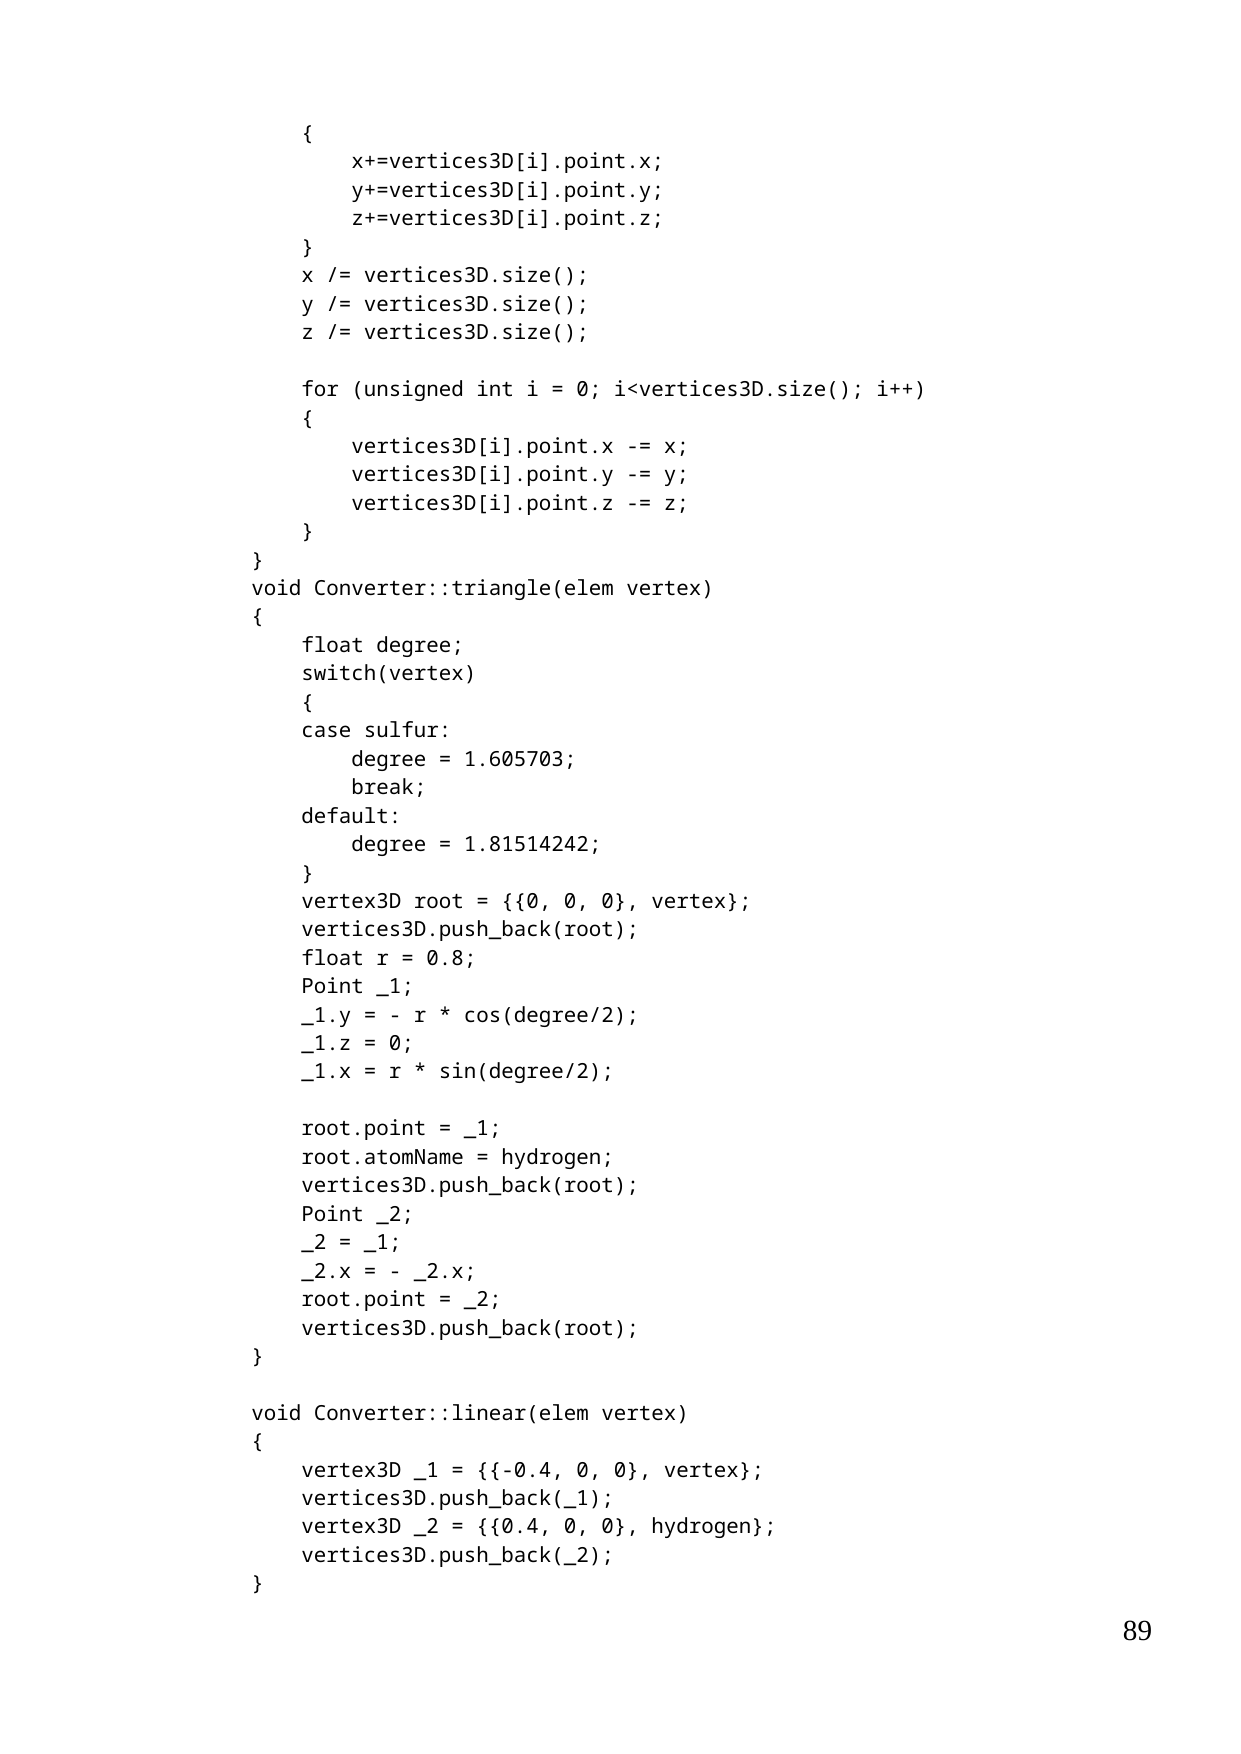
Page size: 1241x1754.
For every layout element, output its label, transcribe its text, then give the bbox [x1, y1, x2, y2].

text Point _2; [177, 1199, 1152, 1227]
text vertices3D.push_back(_1); [177, 1483, 1152, 1512]
text vertex3D _1 = {{-0.4, 0, 0}, vertex}; [177, 1455, 1152, 1483]
text vertex3D _2 = {{0.4, 0, 0}, hydrogen}; [177, 1512, 1152, 1540]
text degree = 1.605703; [177, 744, 1152, 772]
text _1.y = - r * cos(degree/2); [177, 1000, 1152, 1028]
text float degree; [177, 630, 1152, 658]
text break; [177, 772, 1152, 801]
text } [177, 516, 1152, 545]
text vertices3D[i].point.x -= x; [177, 431, 1152, 459]
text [177, 374, 1152, 403]
text { [177, 118, 1152, 147]
text float r = 0.8; [177, 943, 1152, 971]
text vertices3D[i].point.y -= y; [177, 459, 1152, 488]
text root.point = _1; [177, 1113, 1152, 1142]
text root.atomName = hydrogen; [177, 1142, 1152, 1170]
text } [177, 1568, 1152, 1597]
text { [177, 602, 1152, 630]
text { [177, 403, 1152, 431]
text _1.z = 0; [177, 1028, 1152, 1057]
text } [177, 232, 1152, 260]
text y+=vertices3D[i].point.y; [177, 175, 1152, 203]
text Point _1; [177, 971, 1152, 1000]
text { [177, 687, 1152, 715]
text void Converter::triangle(elem vertex) [177, 573, 1152, 602]
text void Converter::linear(elem vertex) [177, 1398, 1152, 1426]
text } [177, 1341, 1152, 1369]
text _2.x = - _2.x; [177, 1256, 1152, 1284]
text _1.x = r * sin(degree/2); [177, 1057, 1152, 1085]
text vertex3D root = {{0, 0, 0}, vertex}; [177, 886, 1152, 914]
text default: [177, 801, 1152, 829]
text } [177, 858, 1152, 886]
text x+=vertices3D[i].point.x; [177, 147, 1152, 175]
text vertices3D.push_back(root); [177, 914, 1152, 943]
text switch(vertex) [177, 658, 1152, 687]
text { [177, 1426, 1152, 1455]
text z+=vertices3D[i].point.z; [177, 203, 1152, 232]
text } [177, 545, 1152, 573]
text vertices3D[i].point.z -= z; [177, 488, 1152, 516]
text y /= vertices3D.size(); [177, 289, 1152, 317]
text z /= vertices3D.size(); [177, 317, 1152, 346]
text case sulfur: [177, 715, 1152, 744]
text x /= vertices3D.size(); [177, 260, 1152, 289]
text vertices3D.push_back(_2); [177, 1540, 1152, 1568]
text vertices3D.push_back(root); [177, 1313, 1152, 1341]
text degree = 1.81514242; [177, 829, 1152, 858]
text vertices3D.push_back(root); [177, 1170, 1152, 1199]
text root.point = _2; [177, 1284, 1152, 1313]
text _2 = _1; [177, 1227, 1152, 1256]
